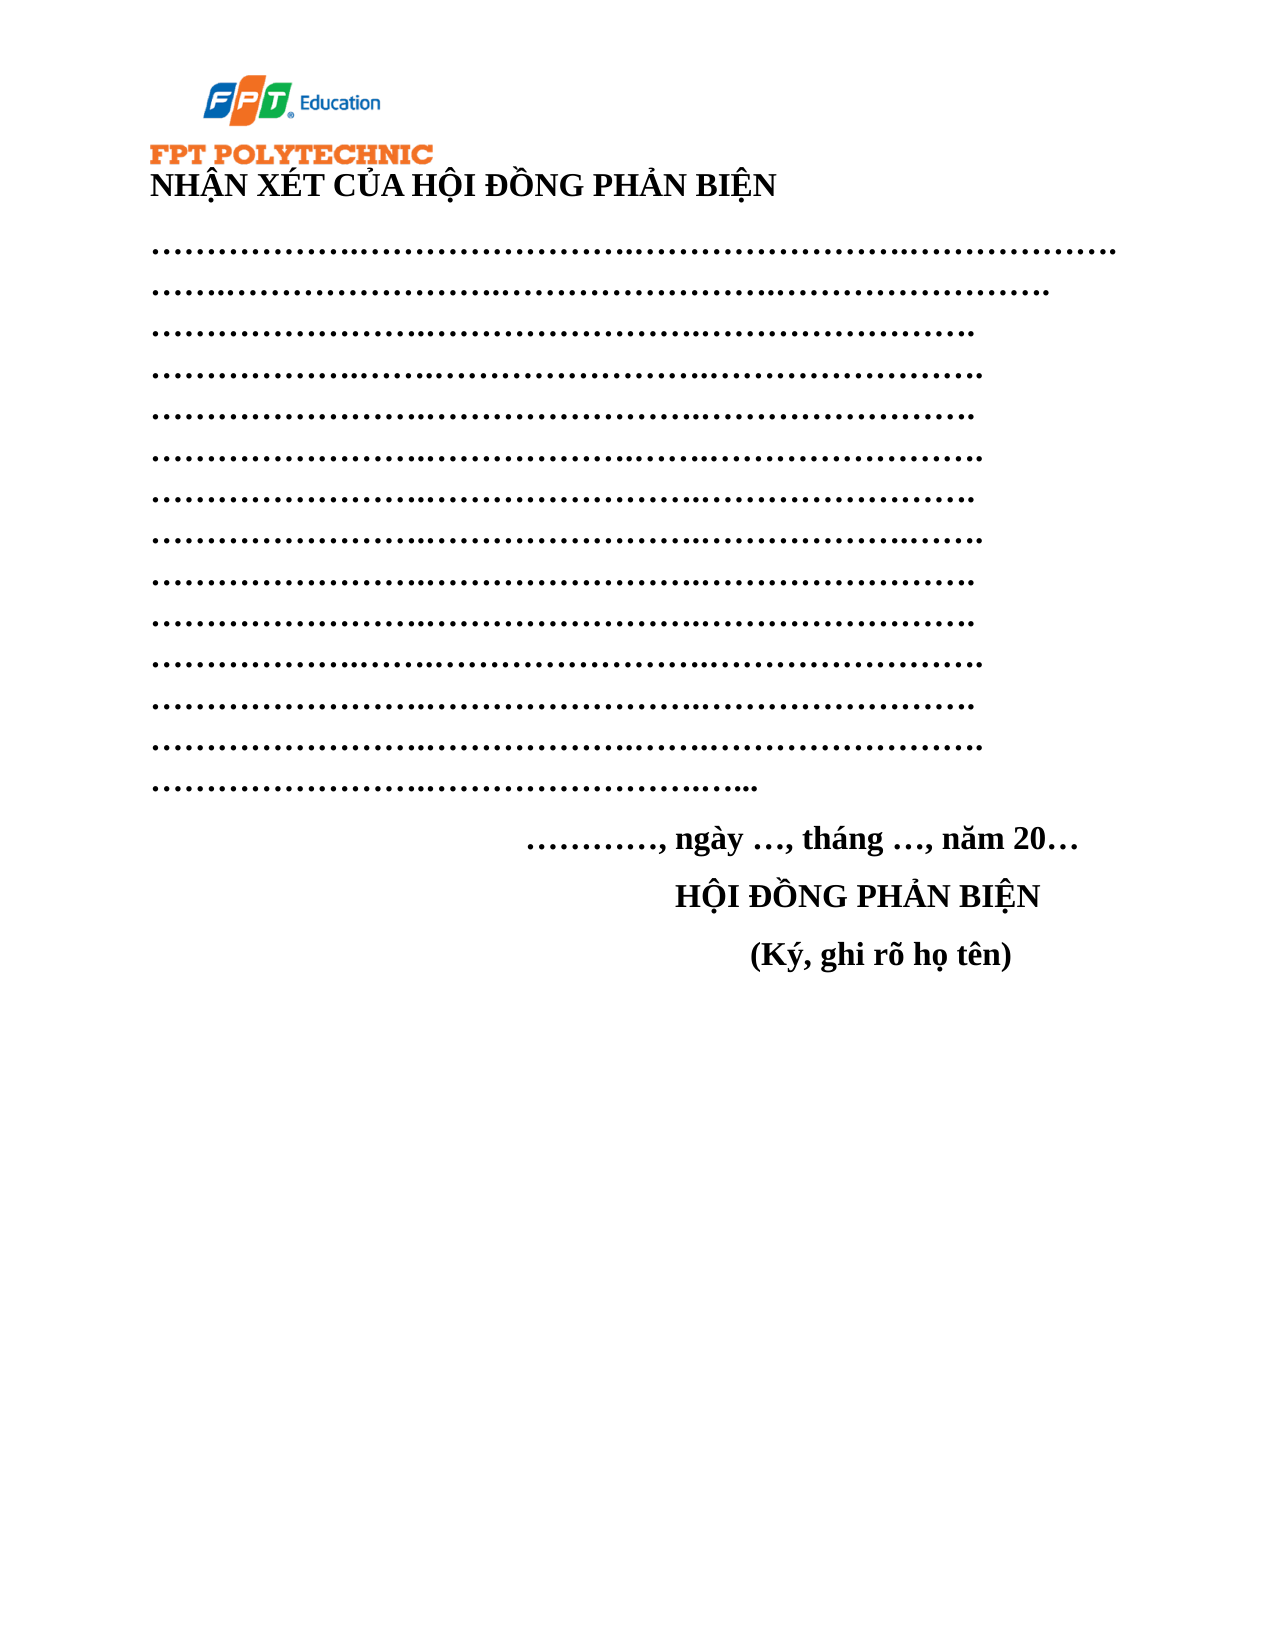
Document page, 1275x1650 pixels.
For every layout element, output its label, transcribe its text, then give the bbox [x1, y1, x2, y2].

text NHẬN XÉT CỦA HỘI ĐỒNG PHẢN BIỆN [150, 165, 1125, 203]
picture [150, 75, 433, 165]
text (Ký, ghi rõ họ tên) [675, 935, 1125, 973]
text ……………….…………………….…………………….……………….…….…………………….…………………….…………………….…………………….…………………….…………………….……………….…….…………………….…………………….…………………….…………………….…………………….…………………….……………….…….…………………….…………………….…………………….…………………….…………………….…………………….……………….…….…………………….…………………….…………………….…………………….…………………….…………………….……………….…….…………………….…………………….…………………….…………………….…………………….…………………….……………….…….…………………….…………………….…………………….…... [150, 223, 1125, 799]
text HỘI ĐỒNG PHẢN BIỆN [600, 877, 1125, 915]
text …………, ngày …, tháng …, năm 20… [450, 819, 1125, 857]
